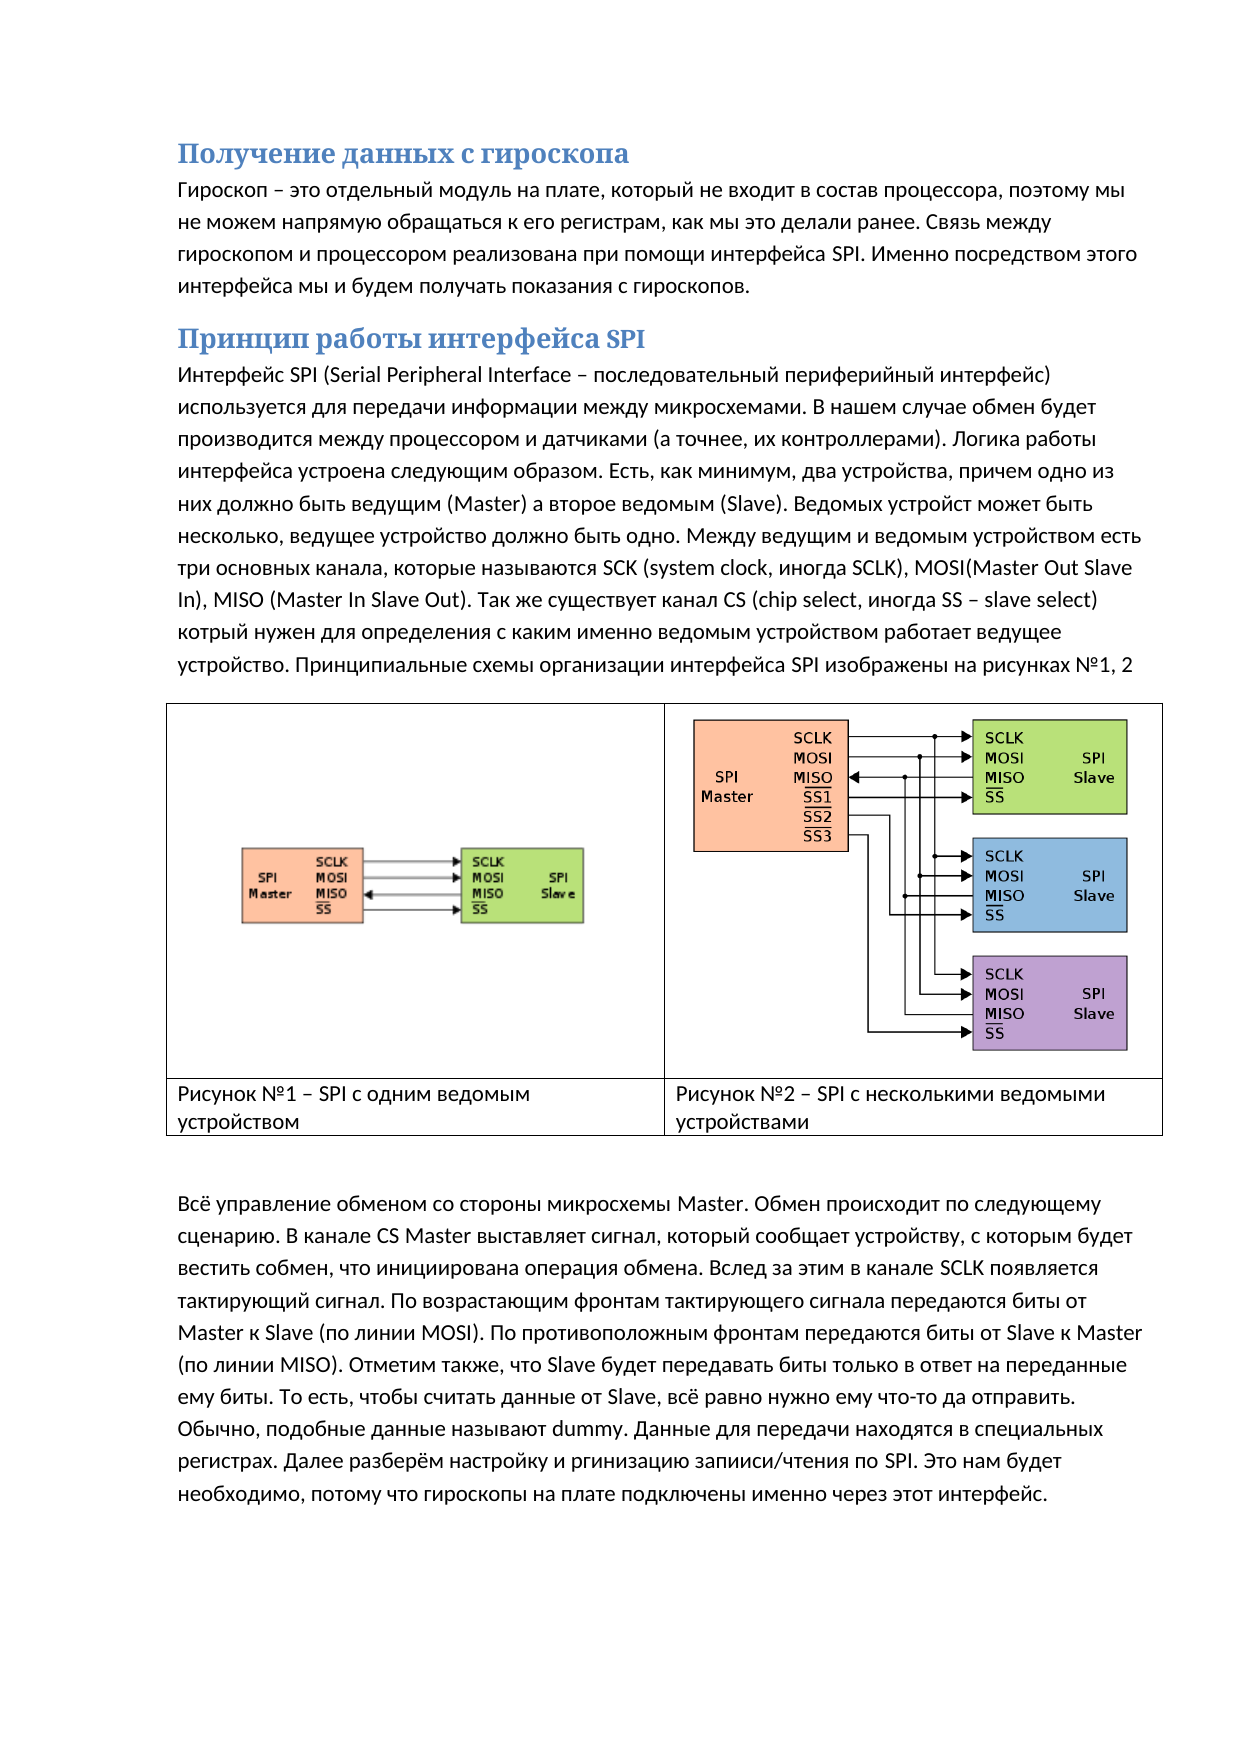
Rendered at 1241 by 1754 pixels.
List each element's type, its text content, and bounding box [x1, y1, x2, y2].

text Всё управление обменом со стороны микросхемы Master. Обмен происходит по следующему сценарию. В канале CS Master выставляет сигнал, который сообщает устройству, с которым будет вестить собмен, что инициирована операция обмена. Вслед за этим в канале SCLK появляется тактирующий сигнал. По возрастающим фронтам тактирующего сигнала передаются биты от Master к Slave (по линии MOSI). По противоположным фронтам передаются биты от Slave к Master (по линии MISO). Отметим также, что Slave будет передавать биты только в ответ на переданные ему биты. То есть, чтобы считать данные от Slave, всё равно нужно ему что-то да отправить. Обычно, подобные данные называют dummy. Данные для передачи находятся в специальных регистрах. Далее разберём настройку и ргинизацию запииси/чтения по SPI. Это нам будет необходимо, потому что гироскопы на плате подключены именно через этот интерфейс. [177, 1189, 1152, 1507]
subtitle Принцип работы интерфейса SPI [177, 324, 1152, 355]
table_header [665, 704, 677, 1078]
table_header [167, 704, 664, 1078]
subtitle Получение данных с гироскопа [177, 139, 1152, 170]
table_header [1150, 704, 1162, 1078]
picture [677, 703, 1150, 1078]
text Гироскоп – это отдельный модуль на плате, который не входит в состав процессора, поэтому мы не можем напрямую обращаться к его регистрам, как мы это делали ранее. Связь между гироскопом и процессором реализована при помощи интерфейса SPI. Именно посредством этого интерфейса мы и будем получать показания с гироскопов. [177, 175, 1152, 299]
table_cell Рисунок №1 – SPI c одним ведомым устройством [167, 1079, 664, 1135]
picture [220, 829, 611, 952]
text Интерфейс SPI (Serial Peripheral Interface – последовательный периферийный интерфейс) используется для передачи информации между микросхемами. В нашем случае обмен будет производится между процессором и датчиками (а точнее, их контроллерами). Логика работы интерфейса устроена следующим образом. Есть, как минимум, два устройства, причем одно из них должно быть ведущим (Master) а второе ведомым (Slave). Ведомых устройст может быть несколько, ведущее устройство должно быть одно. Между ведущим и ведомым устройством есть три основных канала, которые называются SCK (system clock, иногда SCLK), MOSI(Master Out Slave In), MISO (Master In Slave Out). Так же существует канал CS (chip select, иногда SS – slave select) котрый нужен для определения с каким именно ведомым устройством работает ведущее устройство. Принципиальные схемы организации интерфейса SPI изображены на рисунках №1, 2 [177, 360, 1152, 678]
table_cell Рисунок №2 – SPI c несколькими ведомыми устройствами [665, 1079, 1162, 1135]
